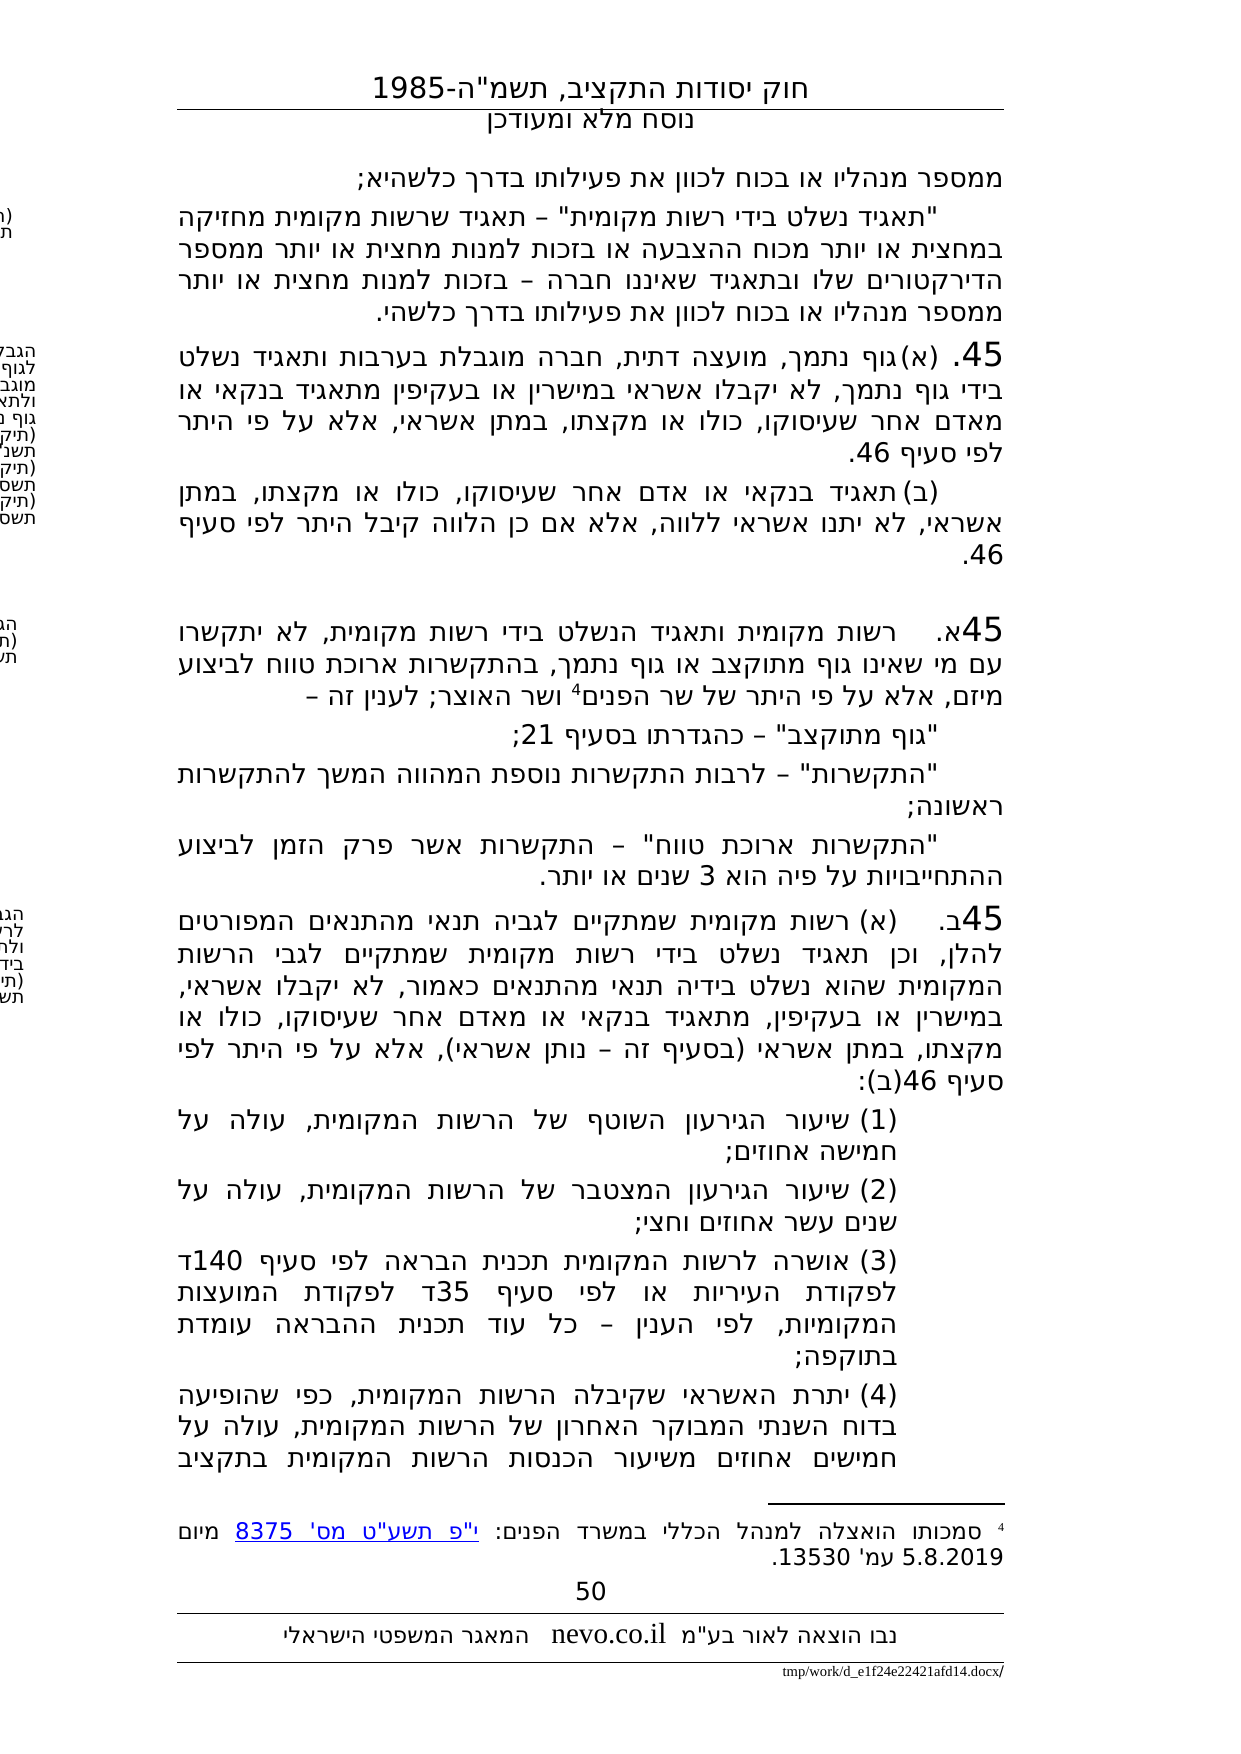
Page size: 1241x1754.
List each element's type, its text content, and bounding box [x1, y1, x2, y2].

text "תאגיד נשלט בידי רשות מקומית" – תאגיד שרשות מקומית מחזיקה במחצית או יותר מכוח ההצבעה או בזכות למנות מחצית או יותר ממספר הדירקטורים שלו ובתאגיד שאיננו חברה – בזכות למנות מחצית או יותר ממספר מנהליו או בכוח לכוון את פעילותו בדרך כלשהי. [177, 201, 1004, 328]
text (1) שיעור הגירעון השוטף של הרשות המקומית, עולה על חמישה אחוזים; [177, 1104, 898, 1167]
text 45א. רשות מקומית ותאגיד הנשלט בידי רשות מקומית, לא יתקשרו עם מי שאינו גוף מתוקצב או גוף נתמך, בהתקשרות ארוכת טווח לביצוע מיזם, אלא על פי היתר של שר הפנים ושר האוצר; לענין זה – [177, 610, 1004, 712]
text 45. (א) גוף נתמך, מועצה דתית, חברה מוגבלת בערבות ותאגיד נשלט בידי גוף נתמך, לא יקבלו אשראי במישרין או בעקיפין מתאגיד בנקאי או מאדם אחר שעיסוקו, כולו או מקצתו, במתן אשראי, אלא על פי היתר לפי סעיף 46. [177, 335, 1004, 469]
text 45ב. (א) רשות מקומית שמתקיים לגביה תנאי מהתנאים המפורטים להלן, וכן תאגיד נשלט בידי רשות מקומית שמתקיים לגבי הרשות המקומית שהוא נשלט בידיה תנאי מהתנאים כאמור, לא יקבלו אשראי, במישרין או בעקיפין, מתאגיד בנקאי או מאדם אחר שעיסוקו, כולו או מקצתו, במתן אשראי (בסעיף זה – נותן אשראי), אלא על פי היתר לפי סעיף 46(ב): [177, 900, 1004, 1096]
text "התקשרות ארוכת טווח" – התקשרות אשר פרק הזמן לביצוע ההתחייבויות על פיה הוא 3 שנים או יותר. [177, 829, 1004, 892]
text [177, 162, 1004, 194]
text (ב) תאגיד בנקאי או אדם אחר שעיסוקו, כולו או מקצתו, במתן אשראי, לא יתנו אשראי ללווה, אלא אם כן הלווה קיבל היתר לפי סעיף 46. [177, 476, 1004, 571]
text (2) שיעור הגירעון המצטבר של הרשות המקומית, עולה על שנים עשר אחוזים וחצי; [177, 1174, 898, 1238]
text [177, 1379, 898, 1474]
text (3) אושרה לרשות המקומית תכנית הבראה לפי סעיף 140ד לפקודת העיריות או לפי סעיף 35ד לפקודת המועצות המקומיות, לפי הענין – כל עוד תכנית ההבראה עומדת בתוקפה; [177, 1245, 898, 1371]
text "גוף מתוקצב" – כהגדרתו בסעיף 21; [177, 719, 1004, 751]
text "התקשרות" – לרבות התקשרות נוספת המהווה המשך להתקשרות ראשונה; [177, 758, 1004, 822]
